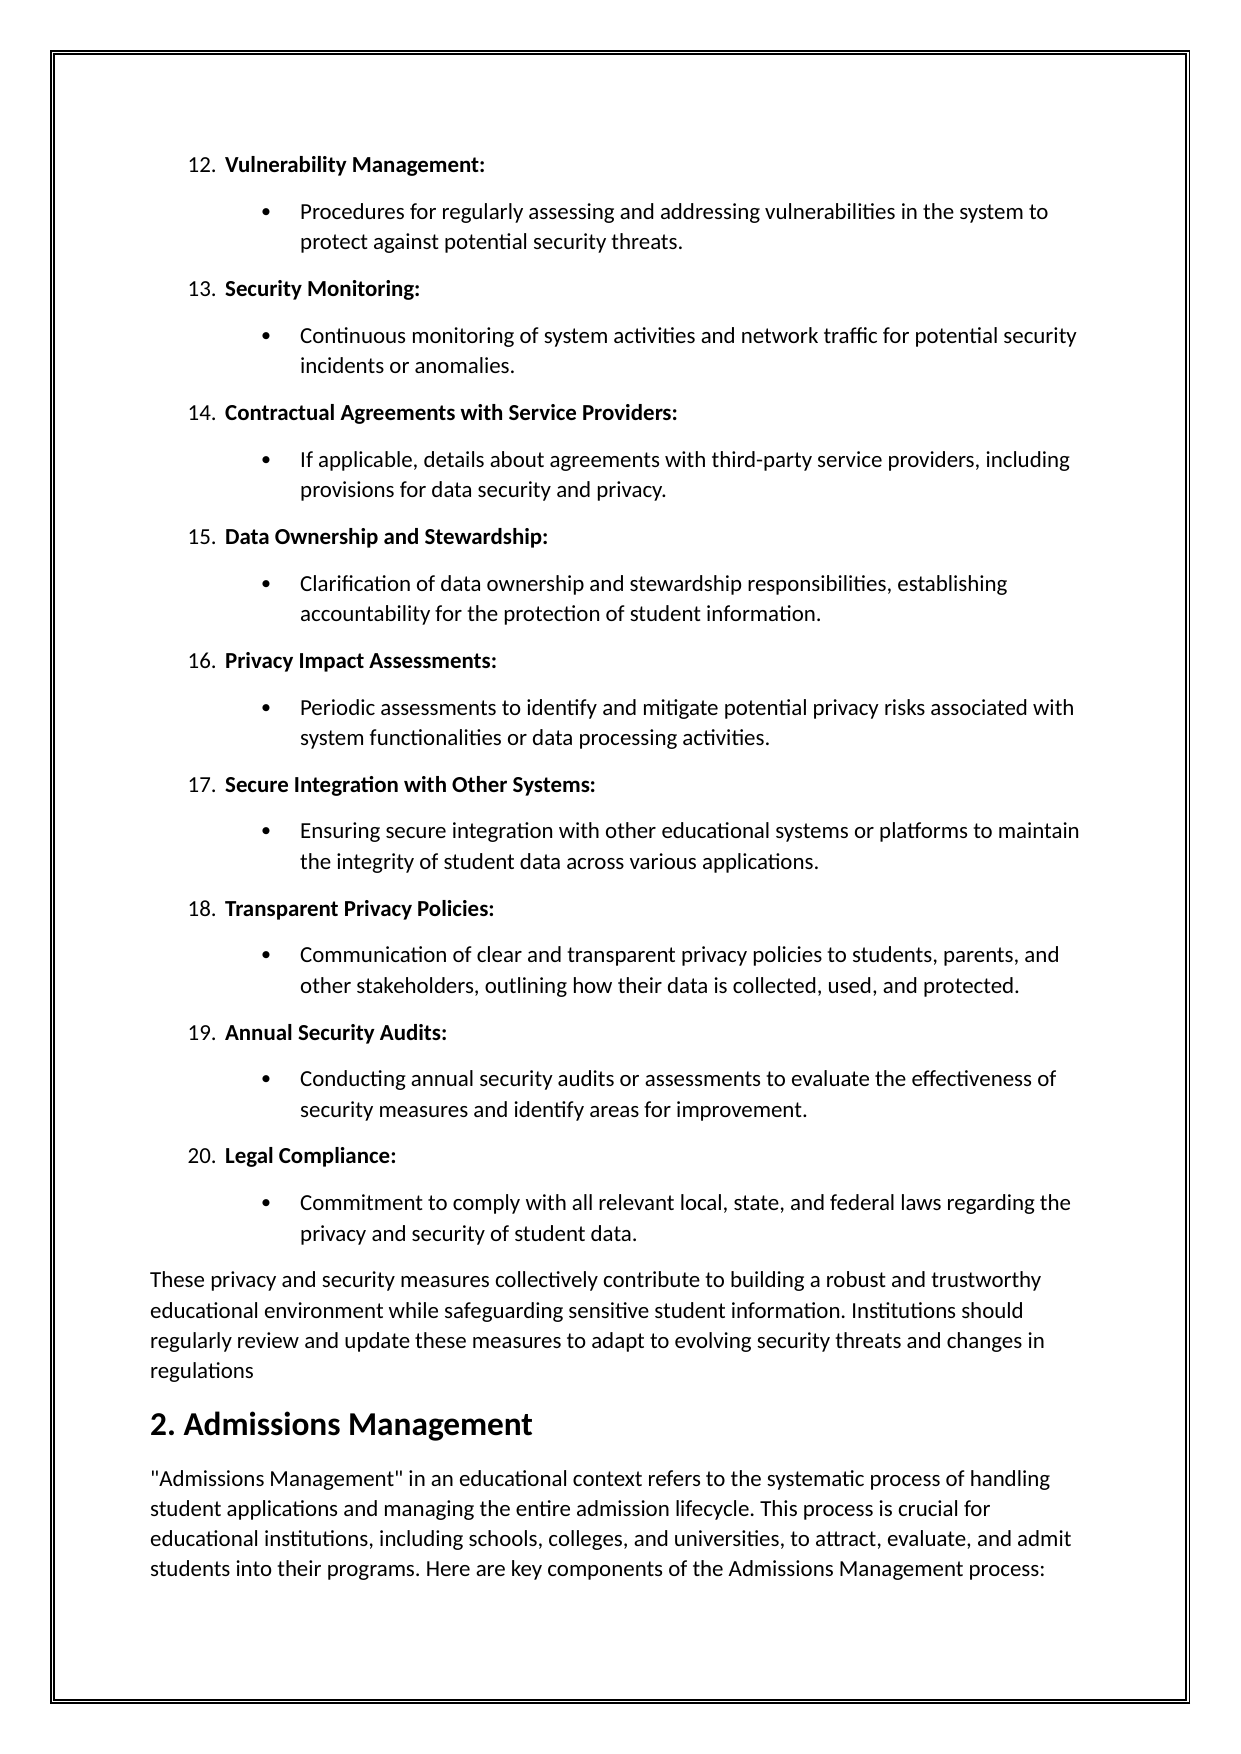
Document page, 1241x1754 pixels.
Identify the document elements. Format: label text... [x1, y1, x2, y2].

list If applicable, details about agreements with third-party service providers, including provisions for data security and privacy. [262, 445, 1090, 503]
list Ensuring secure integration with other educational systems or platforms to maintain the integrity of student data across various applications. [262, 817, 1090, 875]
list Vulnerability Management: [187, 150, 1090, 178]
list Security Monitoring: [187, 274, 1090, 302]
list Commitment to comply with all relevant local, state, and federal laws regarding the privacy and security of student data. [262, 1188, 1090, 1247]
list Data Ownership and Stewardship: [187, 522, 1090, 550]
list Procedures for regularly assessing and addressing vulnerabilities in the system to protect against potential security threats. [262, 197, 1090, 255]
list Contractual Agreements with Service Providers: [187, 398, 1090, 426]
list Clarification of data ownership and stewardship responsibilities, establishing accountability for the protection of student information. [262, 569, 1090, 627]
text These privacy and security measures collectively contribute to building a robust and trustworthy educational environment while safeguarding sensitive student information. Institutions should regularly review and update these measures to adapt to evolving security threats and changes in regulations [150, 1266, 1090, 1384]
text "Admissions Management" in an educational context refers to the systematic process of handling student applications and managing the entire admission lifecycle. This process is crucial for educational institutions, including schools, colleges, and universities, to attract, evaluate, and admit students into their programs. Here are key components of the Admissions Management process: [150, 1464, 1090, 1582]
list Transparent Privacy Policies: [187, 894, 1090, 922]
list Legal Compliance: [187, 1142, 1090, 1170]
list Continuous monitoring of system activities and network traffic for potential security incidents or anomalies. [262, 321, 1090, 379]
list Annual Security Audits: [187, 1018, 1090, 1046]
list Privacy Impact Assessments: [187, 646, 1090, 674]
text 2. Admissions Management [150, 1403, 1090, 1444]
list Conducting annual security audits or assessments to evaluate the effectiveness of security measures and identify areas for improvement. [262, 1064, 1090, 1123]
list Secure Integration with Other Systems: [187, 770, 1090, 798]
list Periodic assessments to identify and mitigate potential privacy risks associated with system functionalities or data processing activities. [262, 693, 1090, 751]
list Communication of clear and transparent privacy policies to students, parents, and other stakeholders, outlining how their data is collected, used, and protected. [262, 941, 1090, 999]
